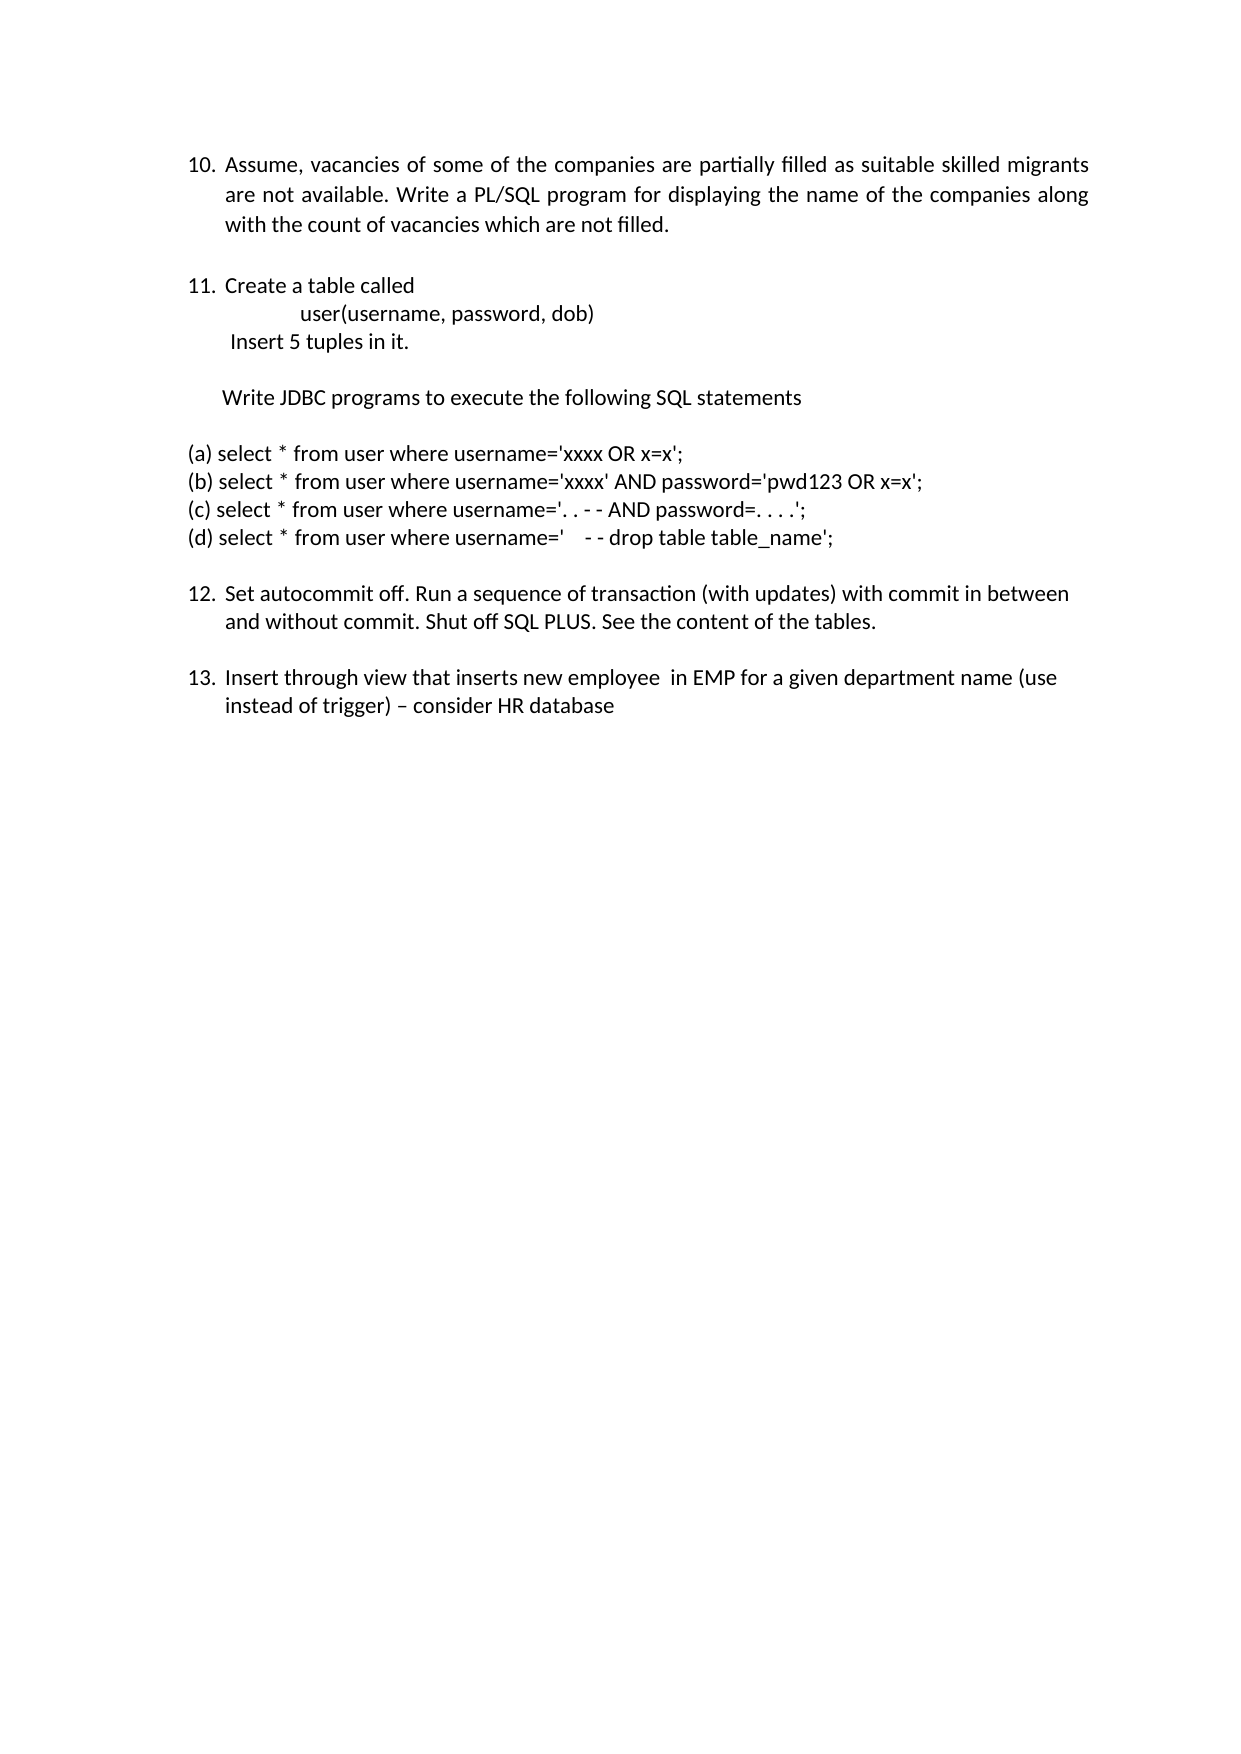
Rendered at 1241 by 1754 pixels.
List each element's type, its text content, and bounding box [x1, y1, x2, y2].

list Set autocommit off. Run a sequence of transaction (with updates) with commit in between and without commit. Shut off SQL PLUS. See the content of the tables. [187, 579, 1090, 635]
text (b) select * from user where username='xxxx' AND password='pwd123 OR x=x'; [187, 467, 1090, 495]
list Create a table called [187, 271, 1090, 299]
text (d) select * from user where username=' - - drop table table_name'; [150, 523, 1090, 551]
text (c) select * from user where username='. . - - AND password=. . . .'; [150, 495, 1090, 523]
list user(username, password, dob) [225, 299, 1090, 327]
list Insert 5 tuples in it. [225, 327, 1090, 355]
list Insert through view that inserts new employee in EMP for a given department name (use instead of trigger) – consider HR database [187, 663, 1090, 719]
text Write JDBC programs to execute the following SQL statements [150, 383, 1090, 411]
list Assume, vacancies of some of the companies are partially filled as suitable skilled migrants are not available. Write a PL/SQL program for displaying the name of the companies along with the count of vacancies which are not filled. [187, 150, 1090, 238]
text (a) select * from user where username='xxxx OR x=x'; [150, 439, 1090, 467]
